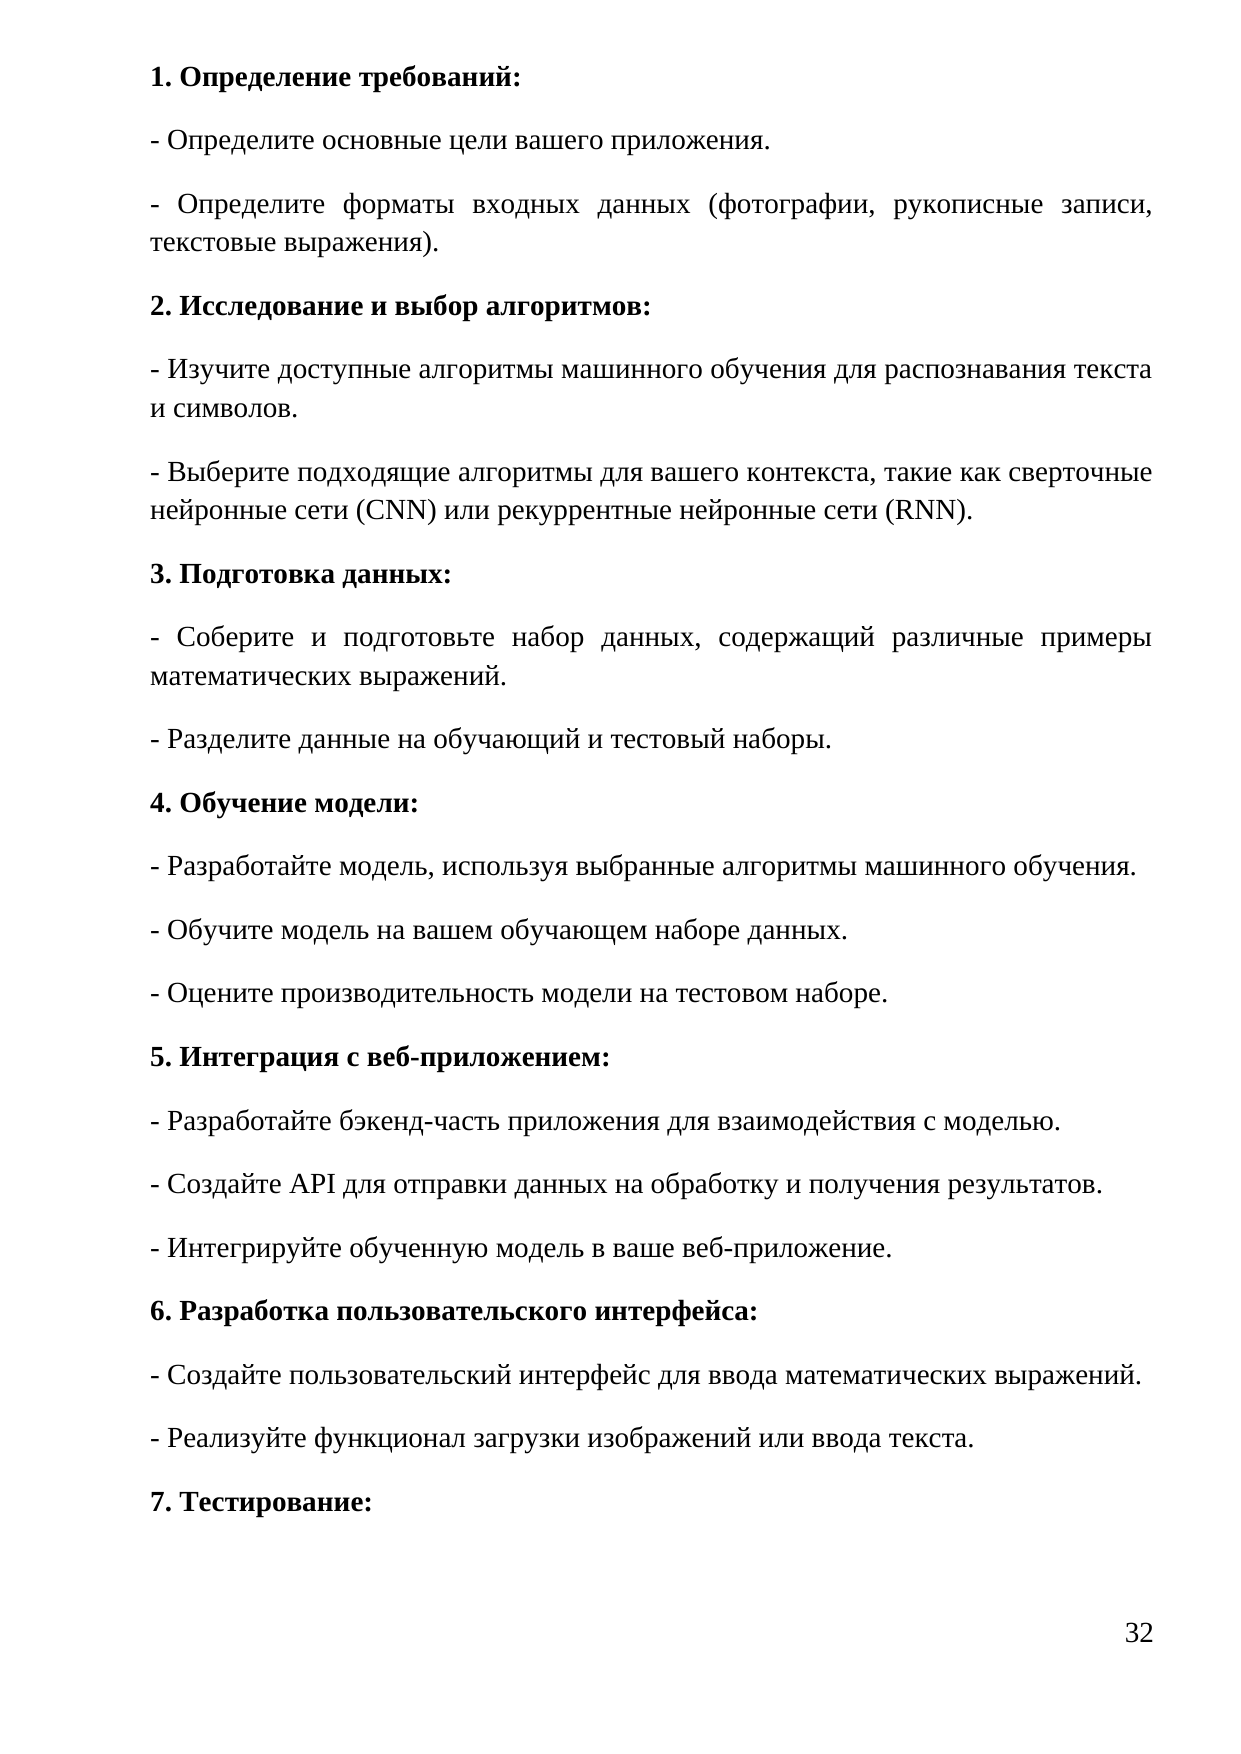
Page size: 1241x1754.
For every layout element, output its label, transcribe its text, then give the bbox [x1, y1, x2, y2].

text - Оцените производительность модели на тестовом наборе. [150, 976, 1153, 1009]
text - Определите форматы входных данных (фотографии, рукописные записи, текстовые выражения). [150, 186, 1153, 258]
text - Интегрируйте обученную модель в ваше веб-приложение. [150, 1230, 1153, 1263]
text 4. Обучение модели: [150, 785, 1153, 818]
text - Соберите и подготовьте набор данных, содержащий различные примеры математических выражений. [150, 619, 1153, 691]
text - Реализуйте функционал загрузки изображений или ввода текста. [150, 1420, 1153, 1454]
text 1. Определение требований: [150, 59, 1153, 92]
text - Разработайте бэкенд-часть приложения для взаимодействия с моделью. [150, 1103, 1153, 1136]
text 2. Исследование и выбор алгоритмов: [150, 288, 1153, 322]
text - Создайте пользовательский интерфейс для ввода математических выражений. [150, 1357, 1153, 1390]
text - Обучите модель на вашем обучающем наборе данных. [150, 912, 1153, 946]
text 5. Интеграция с веб-приложением: [150, 1039, 1153, 1073]
text 6. Разработка пользовательского интерфейса: [150, 1293, 1153, 1327]
text - Определите основные цели вашего приложения. [150, 122, 1153, 156]
text - Разделите данные на обучающий и тестовый наборы. [150, 721, 1153, 755]
text 3. Подготовка данных: [150, 556, 1153, 589]
text - Изучите доступные алгоритмы машинного обучения для распознавания текста и символов. [150, 352, 1153, 424]
text - Разработайте модель, используя выбранные алгоритмы машинного обучения. [150, 848, 1153, 882]
text - Создайте API для отправки данных на обработку и получения результатов. [150, 1166, 1153, 1200]
text - Выберите подходящие алгоритмы для вашего контекста, такие как сверточные нейронные сети (CNN) или рекуррентные нейронные сети (RNN). [150, 454, 1153, 526]
text 7. Тестирование: [150, 1484, 1153, 1517]
